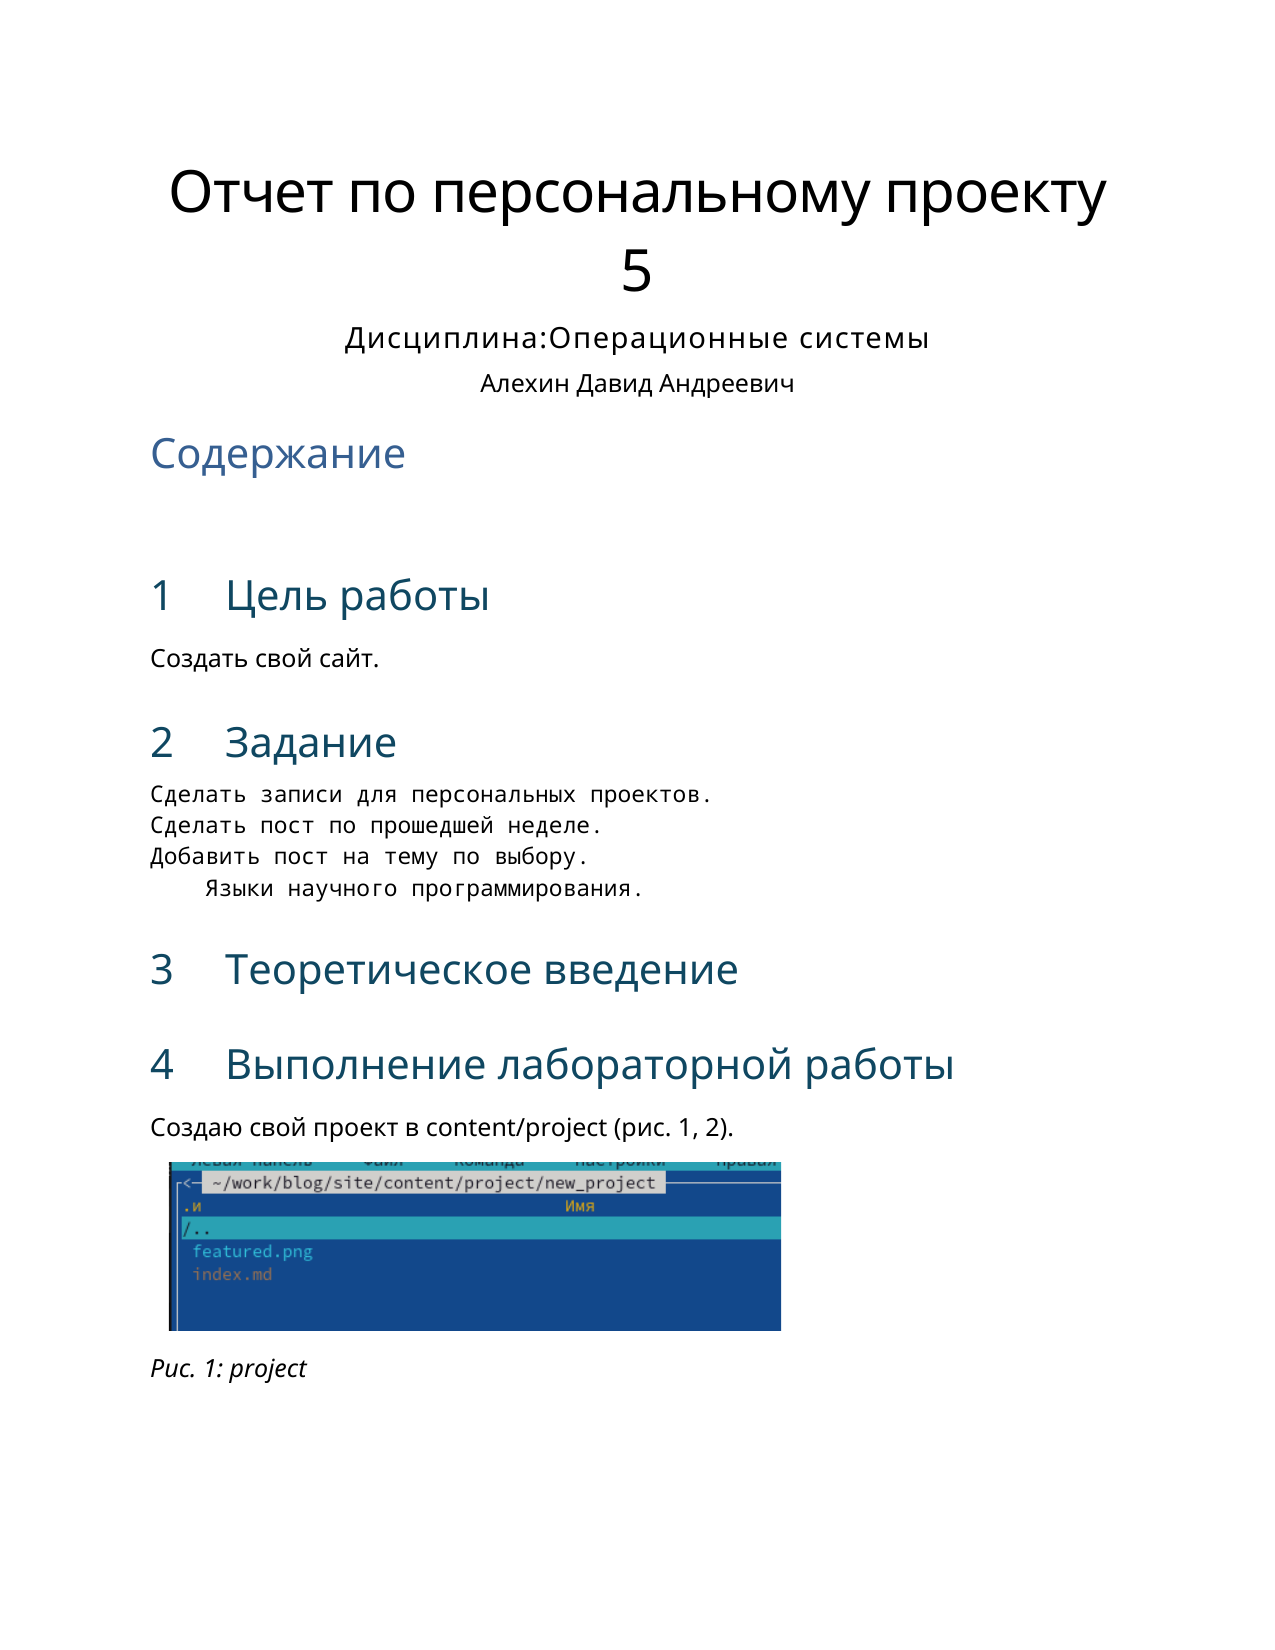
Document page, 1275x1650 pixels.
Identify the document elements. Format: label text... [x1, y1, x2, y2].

subtitle 3 Теоретическое введение [150, 940, 1125, 997]
text Алехин Давид Андреевич [150, 365, 1125, 399]
subtitle 1 Цель работы [150, 566, 1125, 622]
text Сделать записи для персональных проектов. Сделать пост по прошедшей неделе. Добавить пост на тему по выбору. Языки научного программирования. [150, 778, 1125, 903]
subtitle 2 Задание [150, 713, 1125, 769]
subtitle 4 Выполнение лабораторной работы [150, 1034, 1125, 1091]
text Создать свой сайт. [150, 641, 1125, 675]
picture [168, 1162, 782, 1331]
subtitle Дисциплина:Операционные системы [150, 317, 1125, 357]
text Создаю свой проект в content/project (рис. 1, 2). [150, 1110, 1125, 1144]
title Отчет по персональному проекту 5 [150, 150, 1125, 309]
text Рис. 1: project [150, 1351, 1125, 1385]
